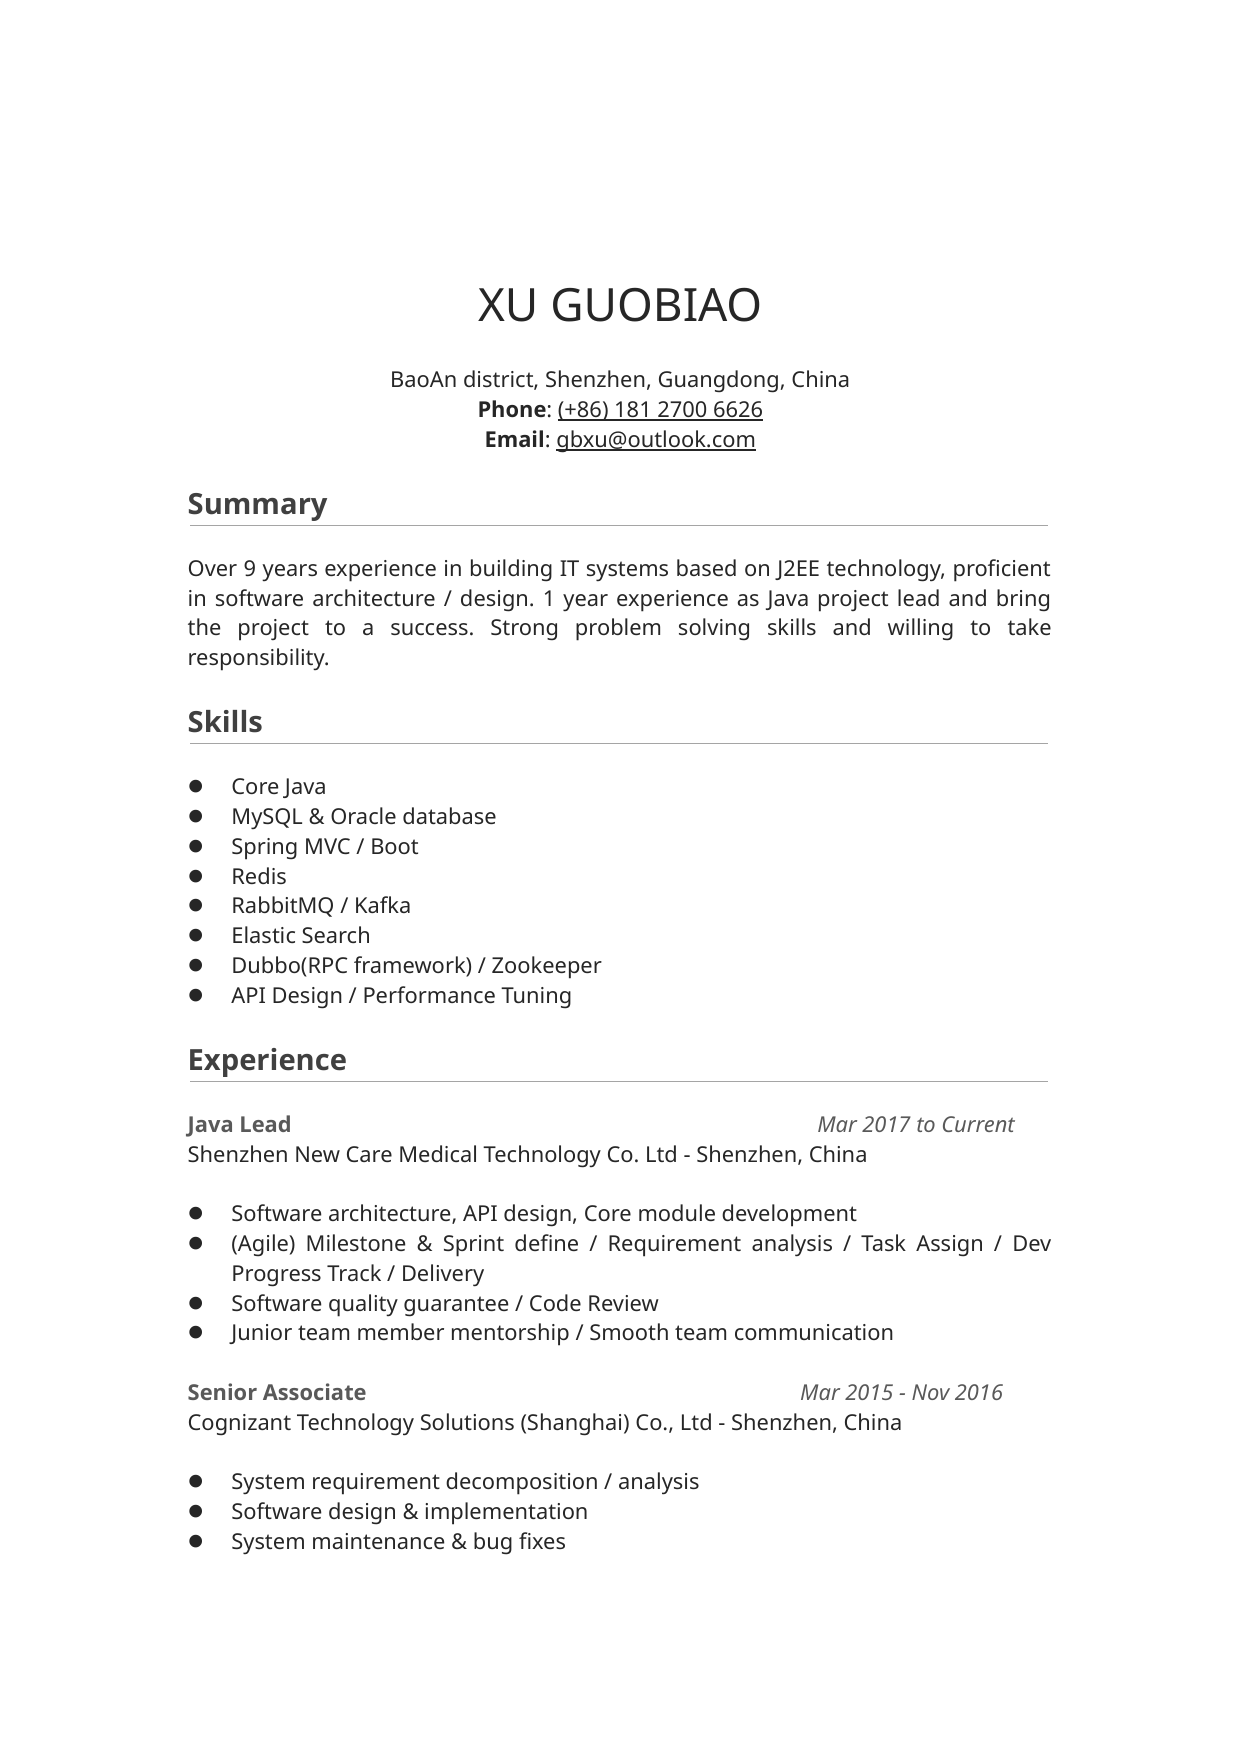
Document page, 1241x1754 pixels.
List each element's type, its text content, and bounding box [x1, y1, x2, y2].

text Cognizant Technology Solutions (Shanghai) Co., Ltd - Shenzhen, China [187, 1407, 1053, 1437]
text Over 9 years experience in building IT systems based on J2EE technology, proficient in software architecture / design. 1 year experience as Java project lead and bring the project to a success. Strong problem solving skills and willing to take responsibility. [187, 553, 1053, 672]
text Email: gbxu@outlook.com [187, 424, 1053, 453]
list RabbitMQ / Kafka [187, 890, 1053, 920]
text Skills [187, 702, 1053, 741]
list Elastic Search [187, 920, 1053, 950]
text Summary [187, 483, 1053, 523]
list System maintenance & bug fixes [187, 1526, 1053, 1556]
text Senior Associate Mar 2015 - Nov 2016 [187, 1377, 1053, 1407]
list Software design & implementation [187, 1496, 1053, 1526]
text Java Lead Mar 2017 to Current [187, 1109, 1053, 1139]
text Experience [187, 1039, 1053, 1079]
text XU GUOBIAO [187, 272, 1053, 334]
list System requirement decomposition / analysis [187, 1466, 1053, 1496]
list Software quality guarantee / Code Review [187, 1288, 1053, 1317]
list MySQL & Oracle database [187, 801, 1053, 831]
text Phone: (+86) 181 2700 6626 [187, 394, 1053, 424]
list API Design / Performance Tuning [187, 980, 1053, 1009]
list Dubbo(RPC framework) / Zookeeper [187, 950, 1053, 980]
list Redis [187, 861, 1053, 890]
list Core Java [187, 771, 1053, 801]
text Shenzhen New Care Medical Technology Co. Ltd - Shenzhen, China [187, 1139, 1053, 1168]
list Spring MVC / Boot [187, 831, 1053, 861]
list Software architecture, API design, Core module development [187, 1198, 1053, 1228]
text BaoAn district, Shenzhen, Guangdong, China [187, 364, 1053, 394]
list (Agile) Milestone & Sprint define / Requirement analysis / Task Assign / Dev Progress Track / Delivery [187, 1228, 1053, 1288]
list Junior team member mentorship / Smooth team communication [187, 1317, 1053, 1347]
